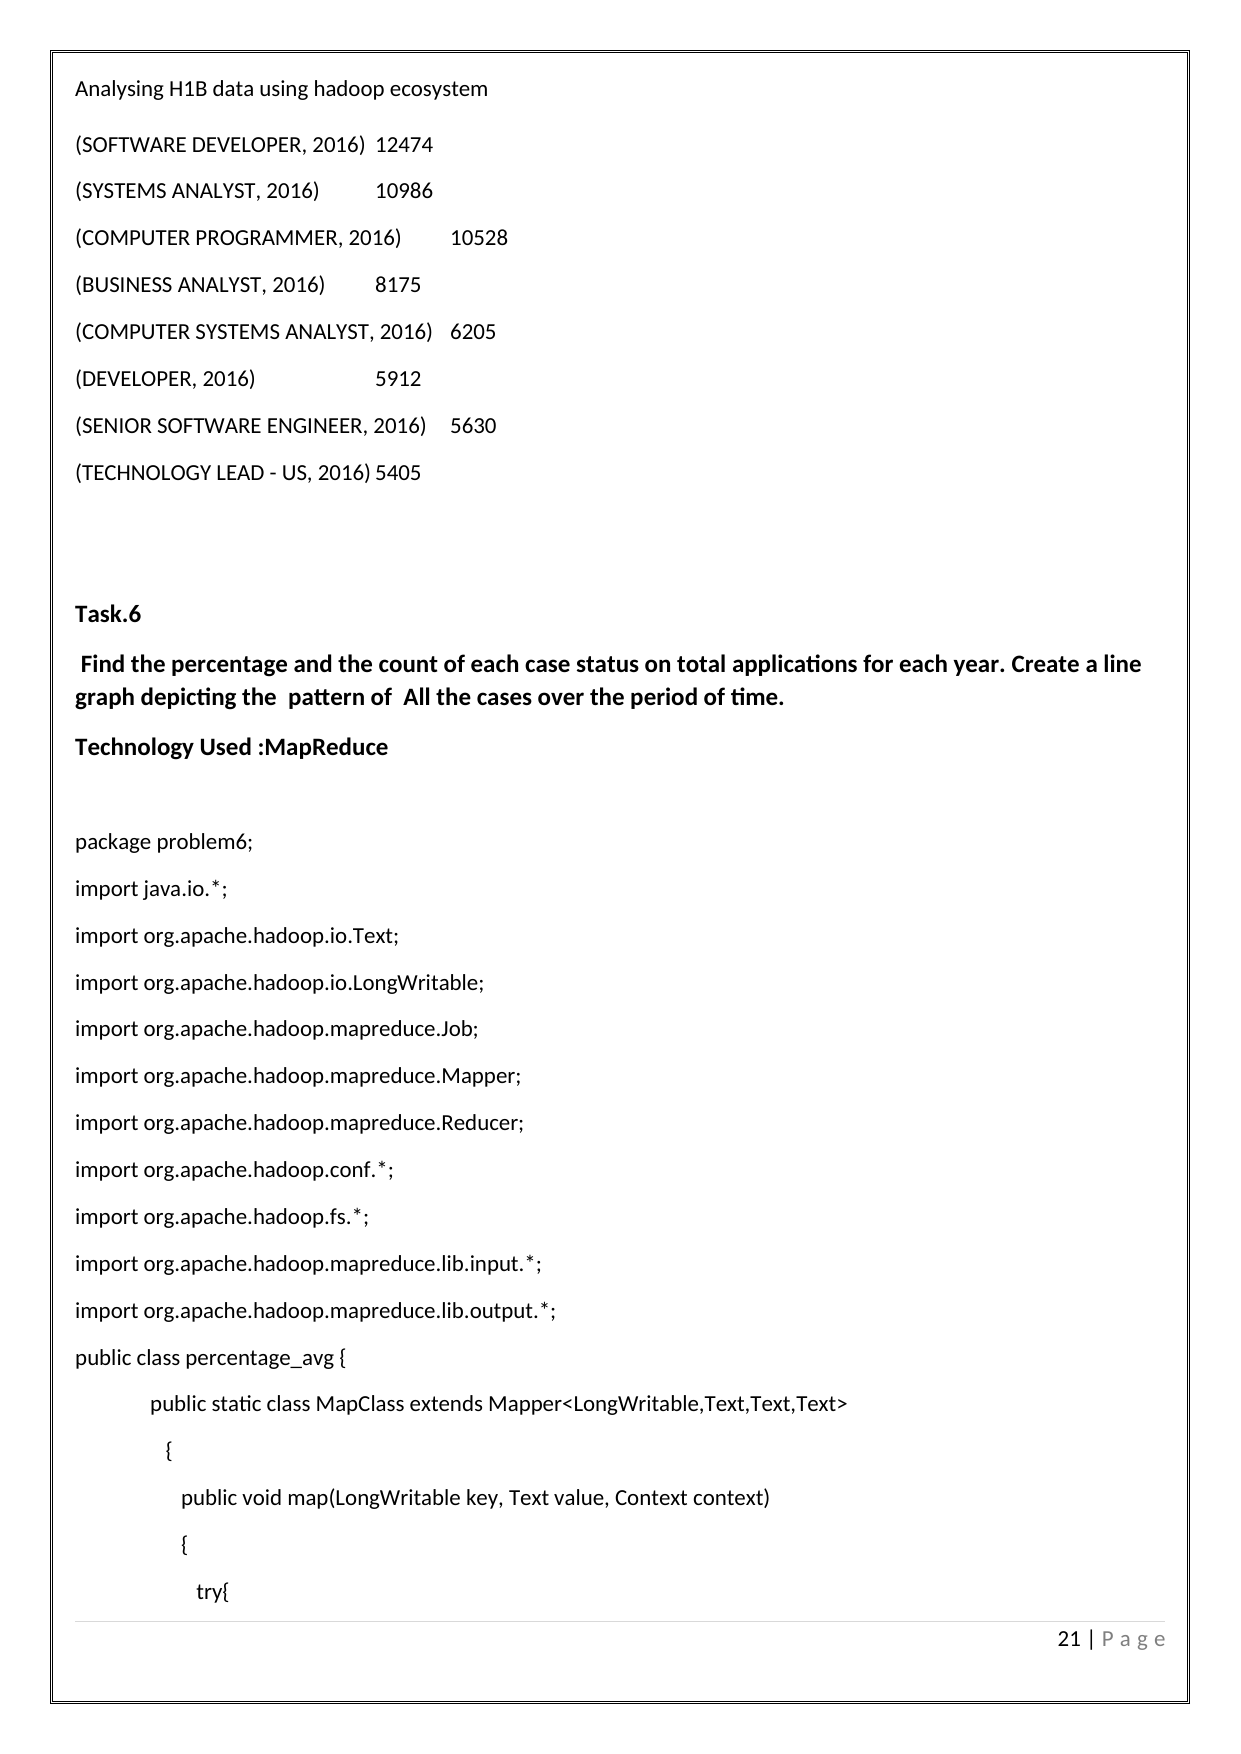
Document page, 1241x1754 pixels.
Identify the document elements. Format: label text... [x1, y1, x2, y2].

text Find the percentage and the count of each case status on total applications for each year. Create a line graph depicting the pattern of All the cases over the period of time. [75, 648, 1165, 712]
text Task.6 [75, 598, 1165, 629]
text package problem6; [75, 827, 1165, 855]
text { [75, 1530, 1165, 1558]
text import org.apache.hadoop.conf.*; [75, 1155, 1165, 1183]
text { [75, 1436, 1165, 1464]
text import org.apache.hadoop.mapreduce.lib.output.*; [75, 1296, 1165, 1324]
text (COMPUTER SYSTEMS ANALYST, 2016) 6205 [75, 317, 1165, 345]
text import org.apache.hadoop.io.Text; [75, 921, 1165, 949]
text try{ [75, 1577, 1165, 1605]
text public static class MapClass extends Mapper<LongWritable,Text,Text,Text> [75, 1389, 1165, 1418]
text import org.apache.hadoop.io.LongWritable; [75, 968, 1165, 996]
text (BUSINESS ANALYST, 2016) 8175 [75, 270, 1165, 298]
text (SOFTWARE DEVELOPER, 2016) 12474 [75, 130, 1165, 158]
text public void map(LongWritable key, Text value, Context context) [75, 1483, 1165, 1511]
text import org.apache.hadoop.mapreduce.Mapper; [75, 1061, 1165, 1089]
text (COMPUTER PROGRAMMER, 2016) 10528 [75, 223, 1165, 252]
text import org.apache.hadoop.fs.*; [75, 1202, 1165, 1230]
text import org.apache.hadoop.mapreduce.Reducer; [75, 1108, 1165, 1136]
text import org.apache.hadoop.mapreduce.Job; [75, 1014, 1165, 1043]
text (TECHNOLOGY LEAD - US, 2016) 5405 [75, 458, 1165, 486]
text (DEVELOPER, 2016) 5912 [75, 364, 1165, 392]
text public class percentage_avg { [75, 1343, 1165, 1371]
text (SENIOR SOFTWARE ENGINEER, 2016) 5630 [75, 411, 1165, 439]
text (SYSTEMS ANALYST, 2016) 10986 [75, 177, 1165, 205]
text import java.io.*; [75, 874, 1165, 902]
text Technology Used :MapReduce [75, 731, 1165, 761]
text import org.apache.hadoop.mapreduce.lib.input.*; [75, 1249, 1165, 1277]
